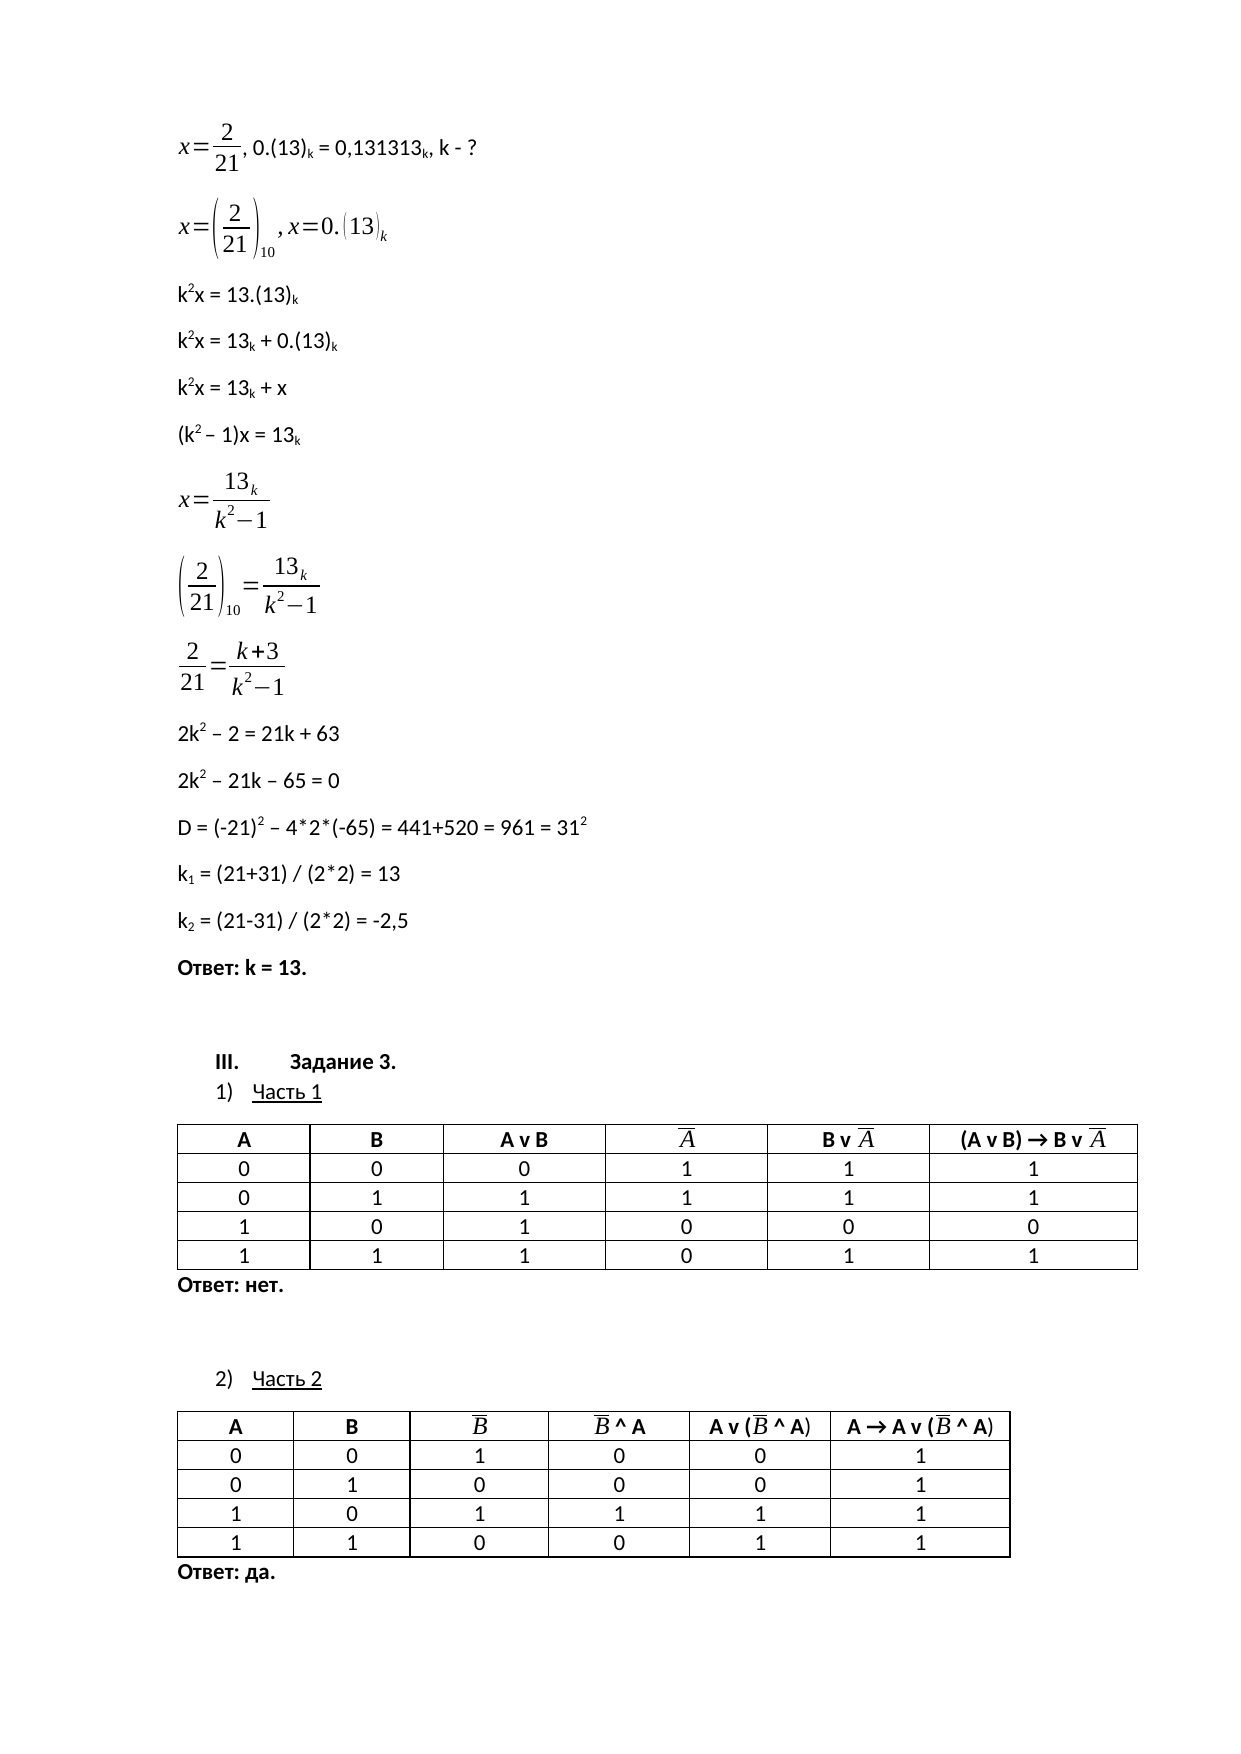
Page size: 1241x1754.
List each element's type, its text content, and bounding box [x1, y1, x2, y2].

list Часть 1 [215, 1077, 1152, 1105]
table_header (A v B) → B v [930, 1125, 1137, 1153]
table_cell 0 [606, 1212, 767, 1240]
table_cell 1 [690, 1528, 830, 1556]
table_cell 1 [768, 1241, 929, 1269]
table_header A [178, 1125, 309, 1153]
table_header B [294, 1412, 409, 1440]
table_cell 1 [930, 1183, 1137, 1211]
table_cell 1 [930, 1154, 1137, 1182]
table_header B [311, 1125, 443, 1153]
table_cell 1 [444, 1212, 605, 1240]
table_cell 1 [768, 1154, 929, 1182]
table_cell 1 [549, 1499, 689, 1527]
table_cell 0 [178, 1154, 309, 1182]
table_cell 1 [606, 1154, 767, 1182]
table_cell 0 [411, 1470, 548, 1498]
text (k2 – 1)x = 13k [177, 420, 1152, 448]
text k2x = 13.(13)k [177, 280, 1152, 308]
table_header A v ( ^ A) [690, 1412, 830, 1440]
table_cell 0 [311, 1154, 443, 1182]
table_cell 0 [178, 1183, 309, 1211]
table_cell 1 [294, 1470, 409, 1498]
table_cell 1 [178, 1499, 293, 1527]
table_cell 1 [606, 1183, 767, 1211]
table_cell 0 [690, 1441, 830, 1469]
table_cell 1 [690, 1499, 830, 1527]
table_cell 1 [178, 1241, 309, 1269]
table_cell 1 [930, 1241, 1137, 1269]
table_cell 1 [311, 1241, 443, 1269]
table_cell 0 [549, 1441, 689, 1469]
table_cell 0 [606, 1241, 767, 1269]
table_cell 1 [444, 1183, 605, 1211]
table_header A → A v ( ^ A) [831, 1412, 1009, 1440]
text 2k2 – 21k – 65 = 0 [177, 766, 1152, 794]
text Ответ: нет. [177, 1270, 1152, 1298]
table_cell 0 [549, 1528, 689, 1556]
table_cell 0 [444, 1154, 605, 1182]
table_cell 1 [311, 1183, 443, 1211]
text k2 = (21-31) / (2*2) = -2,5 [177, 906, 1152, 934]
text D = (-21)2 – 4*2*(-65) = 441+520 = 961 = 312 [177, 813, 1152, 841]
table_header [606, 1125, 767, 1153]
table_cell 0 [930, 1212, 1137, 1240]
text , 0.(13)k = 0,131313k, k - ? [177, 118, 1152, 177]
table_cell 0 [411, 1528, 548, 1556]
table_cell 1 [411, 1441, 548, 1469]
table_header B v [768, 1125, 929, 1153]
table_cell 1 [768, 1183, 929, 1211]
table_cell 0 [294, 1499, 409, 1527]
text k2x = 13k + 0.(13)k [177, 327, 1152, 355]
list Часть 2 [215, 1364, 1152, 1392]
text k1 = (21+31) / (2*2) = 13 [177, 859, 1152, 887]
table_cell 1 [831, 1441, 1009, 1469]
table_cell 0 [294, 1441, 409, 1469]
table_cell 1 [178, 1212, 309, 1240]
table_header A v B [444, 1125, 605, 1153]
table_cell 0 [178, 1441, 293, 1469]
table_cell 0 [311, 1212, 443, 1240]
table_cell 1 [831, 1499, 1009, 1527]
table_cell 0 [549, 1470, 689, 1498]
table_cell 0 [690, 1470, 830, 1498]
text 2k2 – 2 = 21k + 63 [177, 719, 1152, 747]
table_cell 1 [411, 1499, 548, 1527]
table_cell 0 [178, 1470, 293, 1498]
text Ответ: k = 13. [177, 953, 1152, 981]
list Задание 3. [215, 1047, 1152, 1075]
table_cell 1 [831, 1470, 1009, 1498]
table_cell 1 [831, 1528, 1009, 1556]
table_header [411, 1412, 548, 1440]
table_cell 0 [768, 1212, 929, 1240]
table_cell 1 [294, 1528, 409, 1556]
table_header ^ A [549, 1412, 689, 1440]
table_cell 1 [444, 1241, 605, 1269]
table_cell 1 [178, 1528, 293, 1556]
text Ответ: да. [177, 1557, 1152, 1585]
text k2x = 13k + x [177, 373, 1152, 402]
table_header A [178, 1412, 293, 1440]
